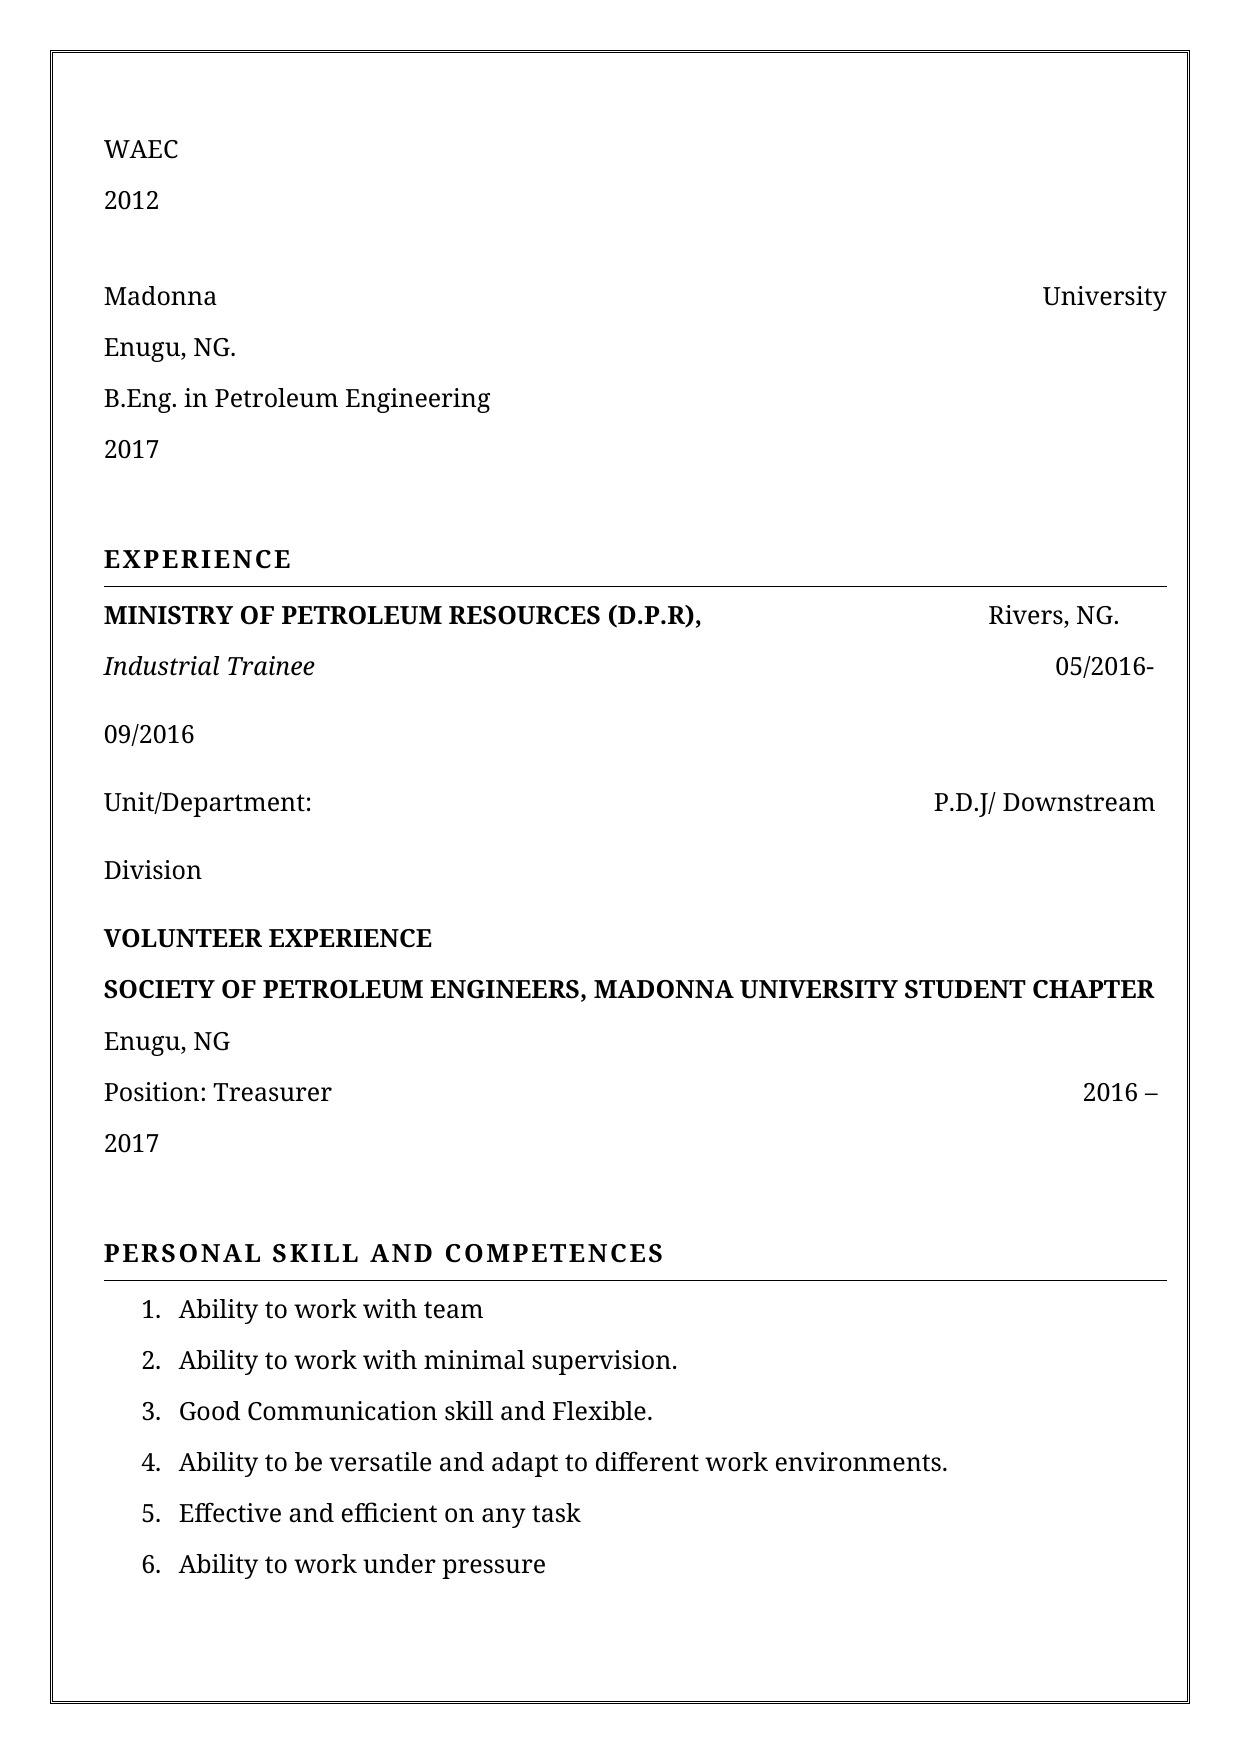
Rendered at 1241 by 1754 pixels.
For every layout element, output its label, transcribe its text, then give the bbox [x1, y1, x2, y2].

text Position: Treasurer 2016 – 2017 [103, 1074, 1167, 1159]
list Ability to work with team [141, 1291, 1167, 1325]
list Ability to be versatile and adapt to different work environments. [141, 1444, 1167, 1478]
text SOCIETY OF PETROLEUM ENGINEERS, MADONNA UNIVERSITY STUDENT CHAPTER Enugu, NG [103, 972, 1167, 1057]
list Good Communication skill and Flexible. [141, 1393, 1167, 1427]
text WAEC 2012 [103, 131, 1167, 216]
text Industrial Trainee 05/2016-09/2016 [103, 648, 1167, 751]
text MINISTRY OF PETROLEUM RESOURCES (D.P.R), Rivers, NG. [103, 597, 1167, 632]
list Effective and efficient on any task [141, 1495, 1167, 1529]
text Unit/Department: P.D.J/ Downstream Division [103, 785, 1167, 887]
list Ability to work with minimal supervision. [141, 1342, 1167, 1376]
text VOLUNTEER EXPERIENCE [103, 921, 1167, 955]
list Ability to work under pressure [141, 1546, 1167, 1581]
text B.Eng. in Petroleum Engineering 2017 [103, 380, 1167, 466]
subtitle PERSONAL SKILL AND COMPETENCES [103, 1235, 1167, 1281]
subtitle EXPERIENCE [103, 542, 1167, 587]
text Madonna University Enugu, NG. [103, 278, 1167, 363]
